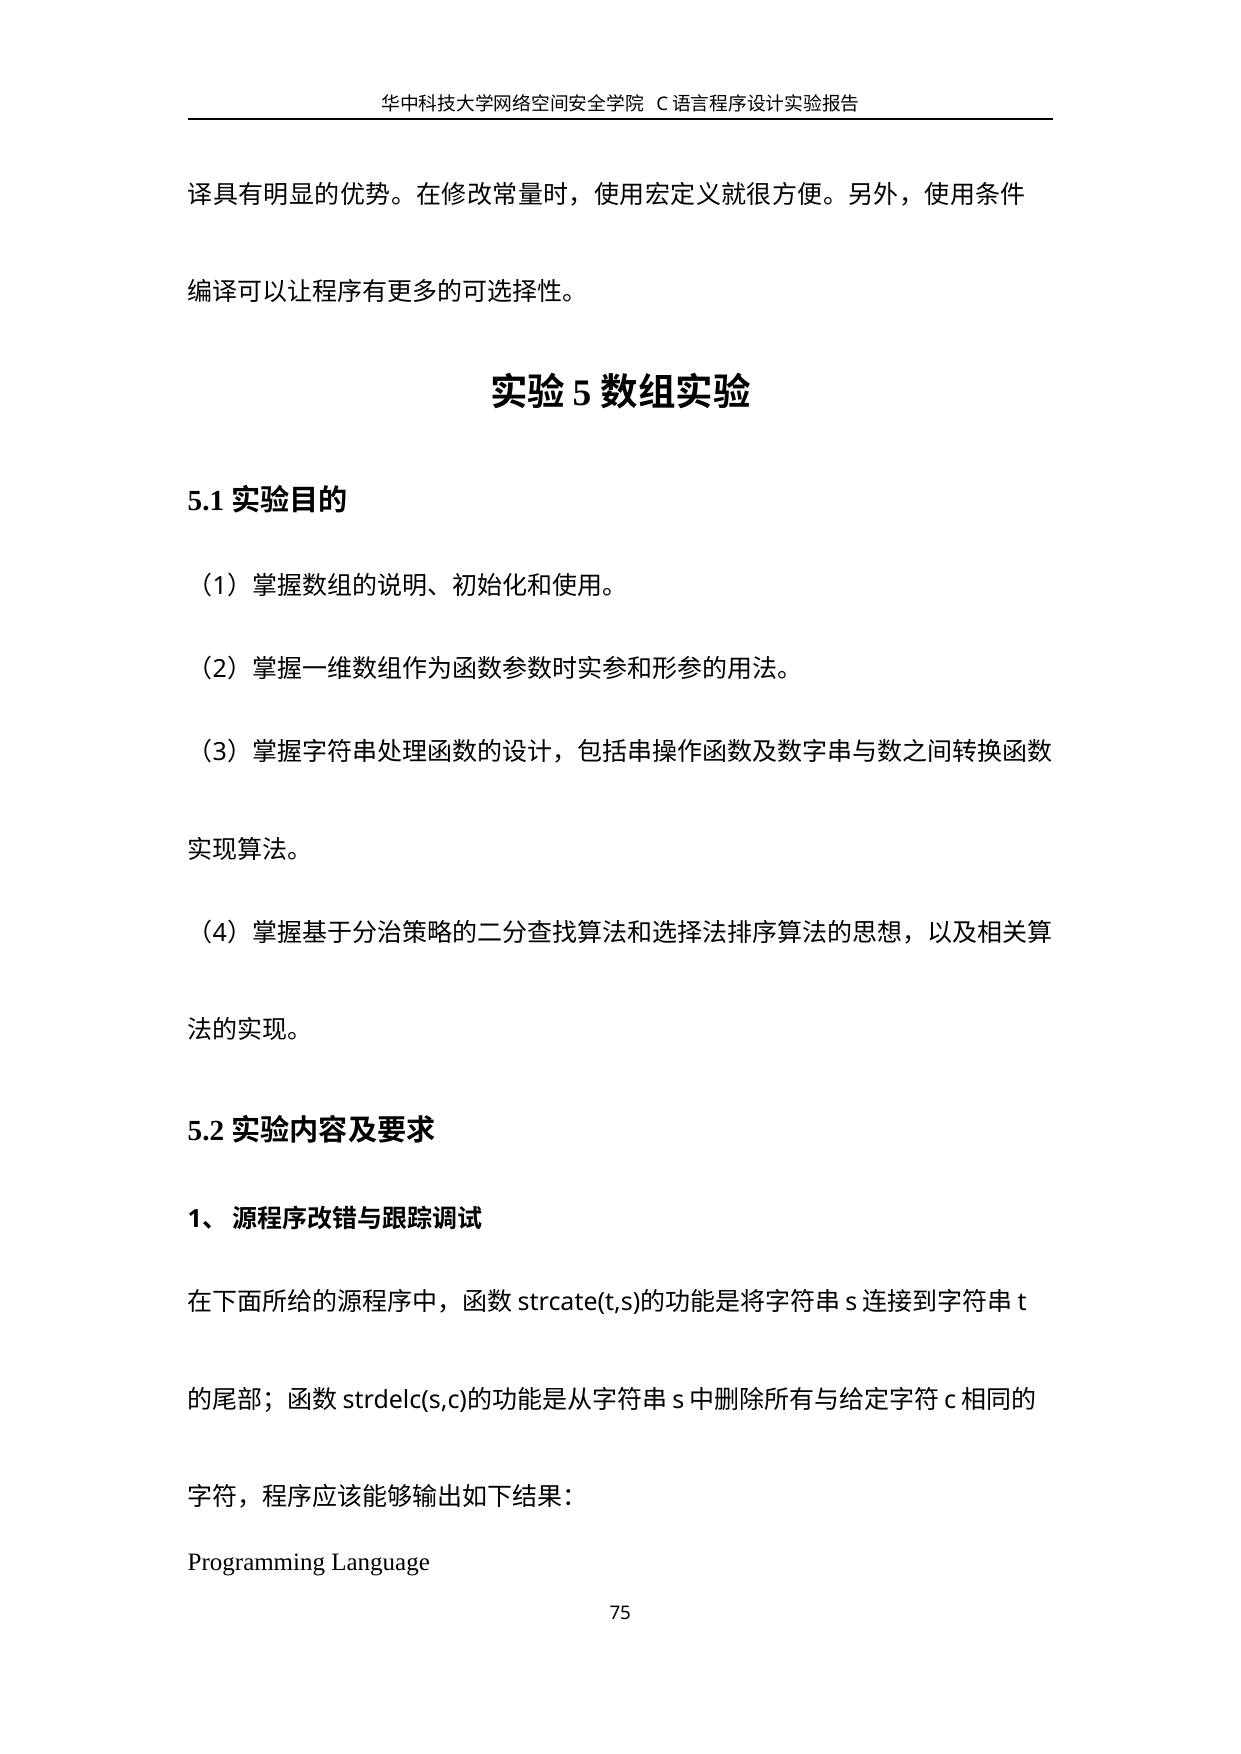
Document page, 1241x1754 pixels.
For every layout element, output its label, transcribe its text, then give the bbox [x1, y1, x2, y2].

text 实验5 数组实验 [187, 357, 1053, 422]
text 5.2 实验内容及要求 [187, 1095, 1053, 1160]
text （3）掌握字符串处理函数的设计，包括串操作函数及数字串与数之间转换函数实现算法。 [187, 717, 1053, 880]
text 1、 源程序改错与跟踪调试 [187, 1184, 1053, 1249]
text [187, 160, 1028, 322]
text Programming Language [187, 1546, 1053, 1578]
text （2）掌握一维数组作为函数参数时实参和形参的用法。 [187, 634, 1053, 699]
text 在下面所给的源程序中，函数strcate(t,s)的功能是将字符串s连接到字符串t的尾部；函数strdelc(s,c)的功能是从字符串s中删除所有与给定字符c相同的字符，程序应该能够输出如下结果： [187, 1267, 1053, 1527]
text （1）掌握数组的说明、初始化和使用。 [187, 551, 1053, 616]
text 5.1 实验目的 [187, 465, 1053, 530]
text （4）掌握基于分治策略的二分查找算法和选择法排序算法的思想，以及相关算法的实现。 [187, 898, 1053, 1061]
